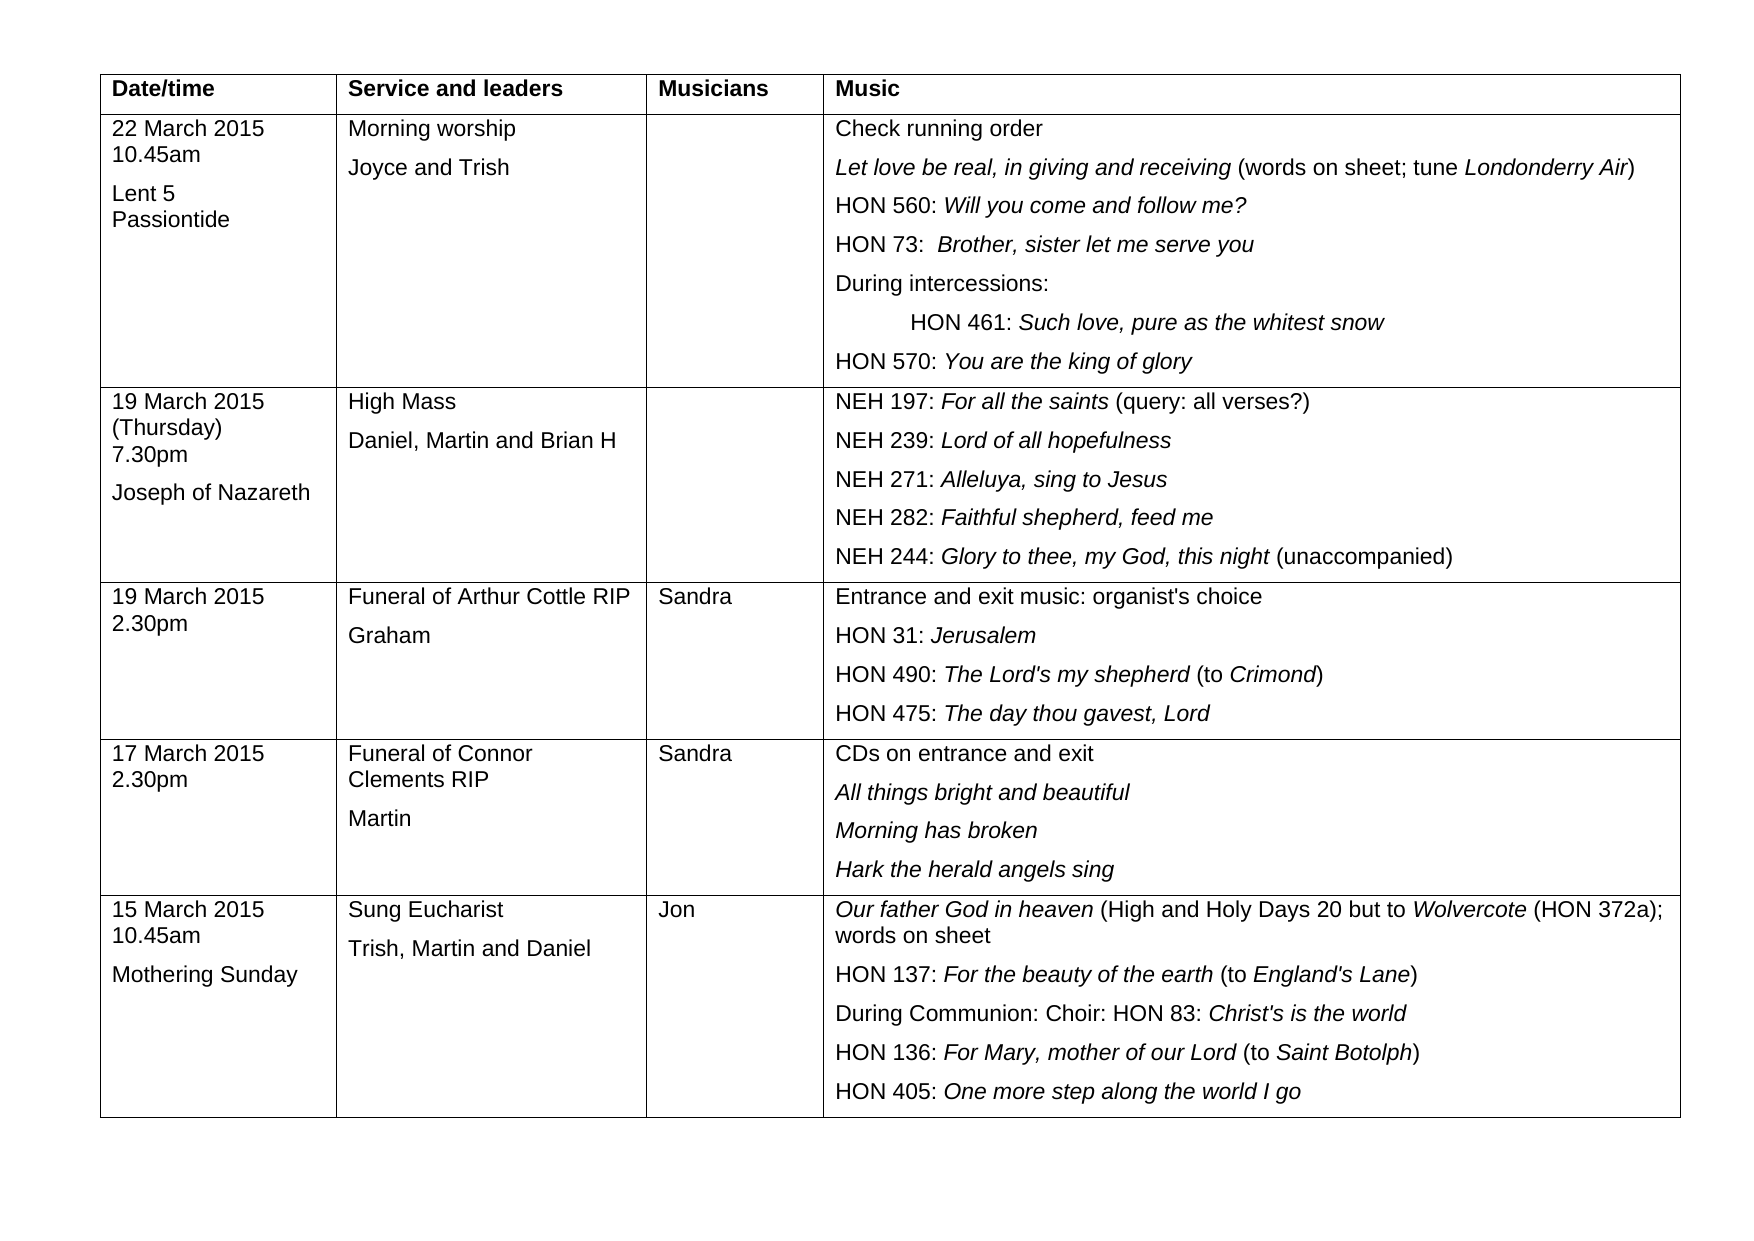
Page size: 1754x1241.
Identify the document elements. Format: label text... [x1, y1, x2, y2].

table_cell NEH 197: For all the saints (query: all verses?) NEH 239: Lord of all hopefulness NEH 271: Alleluya, sing to Jesus NEH 282: Faithful shepherd, feed me NEH 244: Glory to thee, my God, this night (unaccompanied) [824, 388, 1680, 582]
table_cell 19 March 2015 2.30pm [101, 583, 336, 738]
table_cell [647, 115, 823, 387]
table_cell Sandra [647, 583, 823, 738]
table_cell Sung Eucharist Trish, Martin and Daniel [337, 896, 646, 1117]
table_cell Morning worship Joyce and Trish [337, 115, 646, 387]
table_cell 19 March 2015 (Thursday) 7.30pm Joseph of Nazareth [101, 388, 336, 582]
table_cell Entrance and exit music: organist's choice HON 31: Jerusalem HON 490: The Lord's my shepherd (to Crimond) HON 475: The day thou gavest, Lord [824, 583, 1680, 738]
table_cell Sandra [647, 740, 823, 895]
table_cell Check running order Let love be real, in giving and receiving (words on sheet; tune Londonderry Air) HON 560: Will you come and follow me? HON 73: Brother, sister let me serve you During intercessions: HON 461: Such love, pure as the whitest snow HON 570: You are the king of glory [824, 115, 1680, 387]
table_header Service and leaders [337, 75, 646, 114]
table_header Date/time [101, 75, 336, 114]
table_cell High Mass Daniel, Martin and Brian H [337, 388, 646, 582]
table_cell Funeral of Connor Clements RIP Martin [337, 740, 646, 895]
table_cell 17 March 2015 2.30pm [101, 740, 336, 895]
table_header Musicians [647, 75, 823, 114]
table_cell Funeral of Arthur Cottle RIP Graham [337, 583, 646, 738]
table_cell 22 March 2015 10.45am Lent 5 Passiontide [101, 115, 336, 387]
table_header Music [824, 75, 1680, 114]
table_cell Our father God in heaven (High and Holy Days 20 but to Wolvercote (HON 372a); words on sheet HON 137: For the beauty of the earth (to England's Lane) During Communion: Choir: HON 83: Christ's is the world HON 136: For Mary, mother of our Lord (to Saint Botolph) HON 405: One more step along the world I go [824, 896, 1680, 1117]
table_cell CDs on entrance and exit All things bright and beautiful Morning has broken Hark the herald angels sing [824, 740, 1680, 895]
table_cell Jon [647, 896, 823, 1117]
table_cell 15 March 2015 10.45am Mothering Sunday [101, 896, 336, 1117]
table_cell [647, 388, 823, 582]
